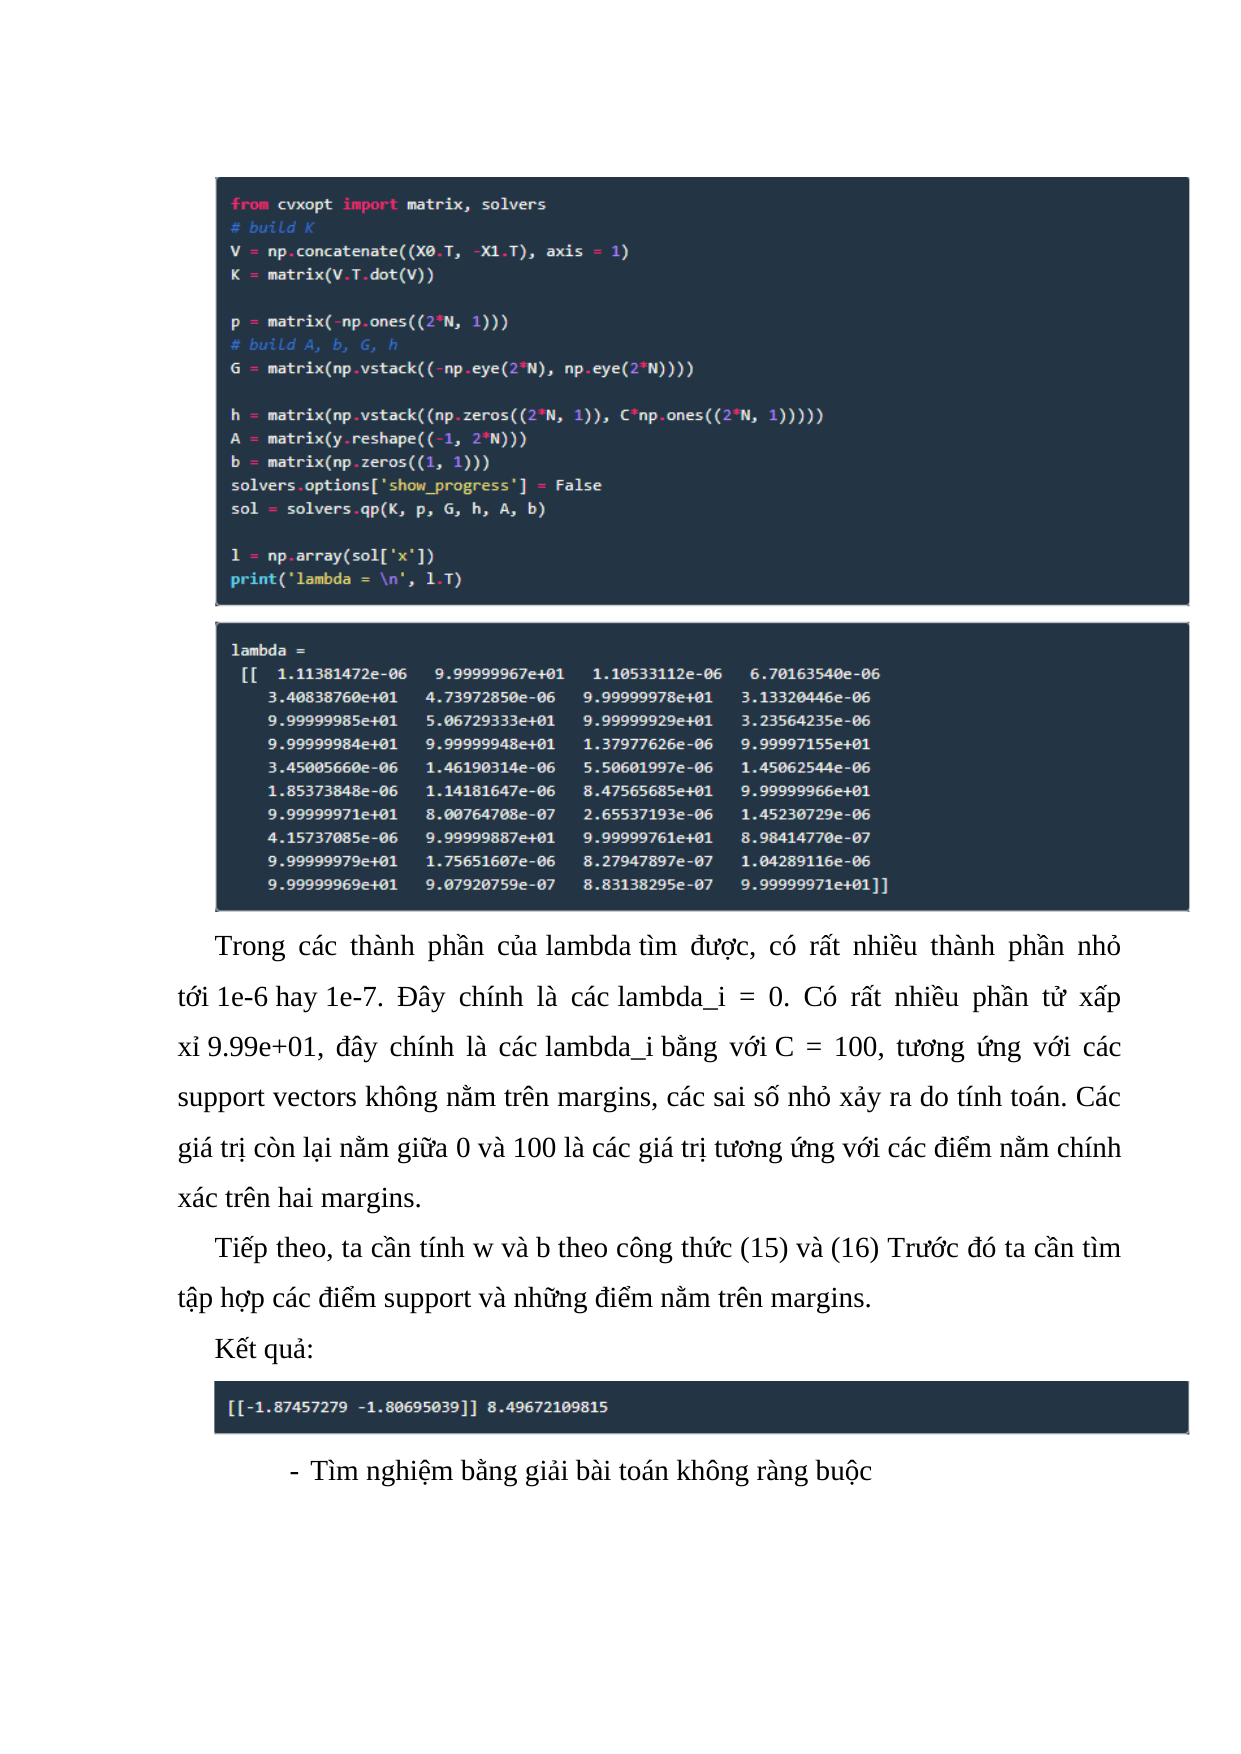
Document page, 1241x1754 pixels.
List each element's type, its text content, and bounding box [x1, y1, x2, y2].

picture [214, 177, 1190, 912]
list Tìm nghiệm bằng giải bài toán không ràng buộc [252, 1453, 1122, 1486]
text Trong các thành phần của lambda tìm được, có rất nhiều thành phần nhỏ tới 1e-6 hay 1e-7. Đây chính là các lambda_i = 0. Có rất nhiều phần tử xấp xỉ 9.99e+01, đây chính là các lambda_i bằng với C = 100, tương ứng với các support vectors không nằm trên margins, các sai số nhỏ xảy ra do tính toán. Các giá trị còn lại nằm giữa 0 và 100 là các giá trị tương ứng với các điểm nằm chính xác trên hai margins. [177, 928, 1122, 1213]
picture [214, 1381, 1190, 1436]
text Kết quả: [177, 1331, 1122, 1364]
text Tiếp theo, ta cần tính w và b theo công thức (15) và (16) Trước đó ta cần tìm tập hợp các điểm support và những điểm nằm trên margins. [177, 1230, 1122, 1314]
